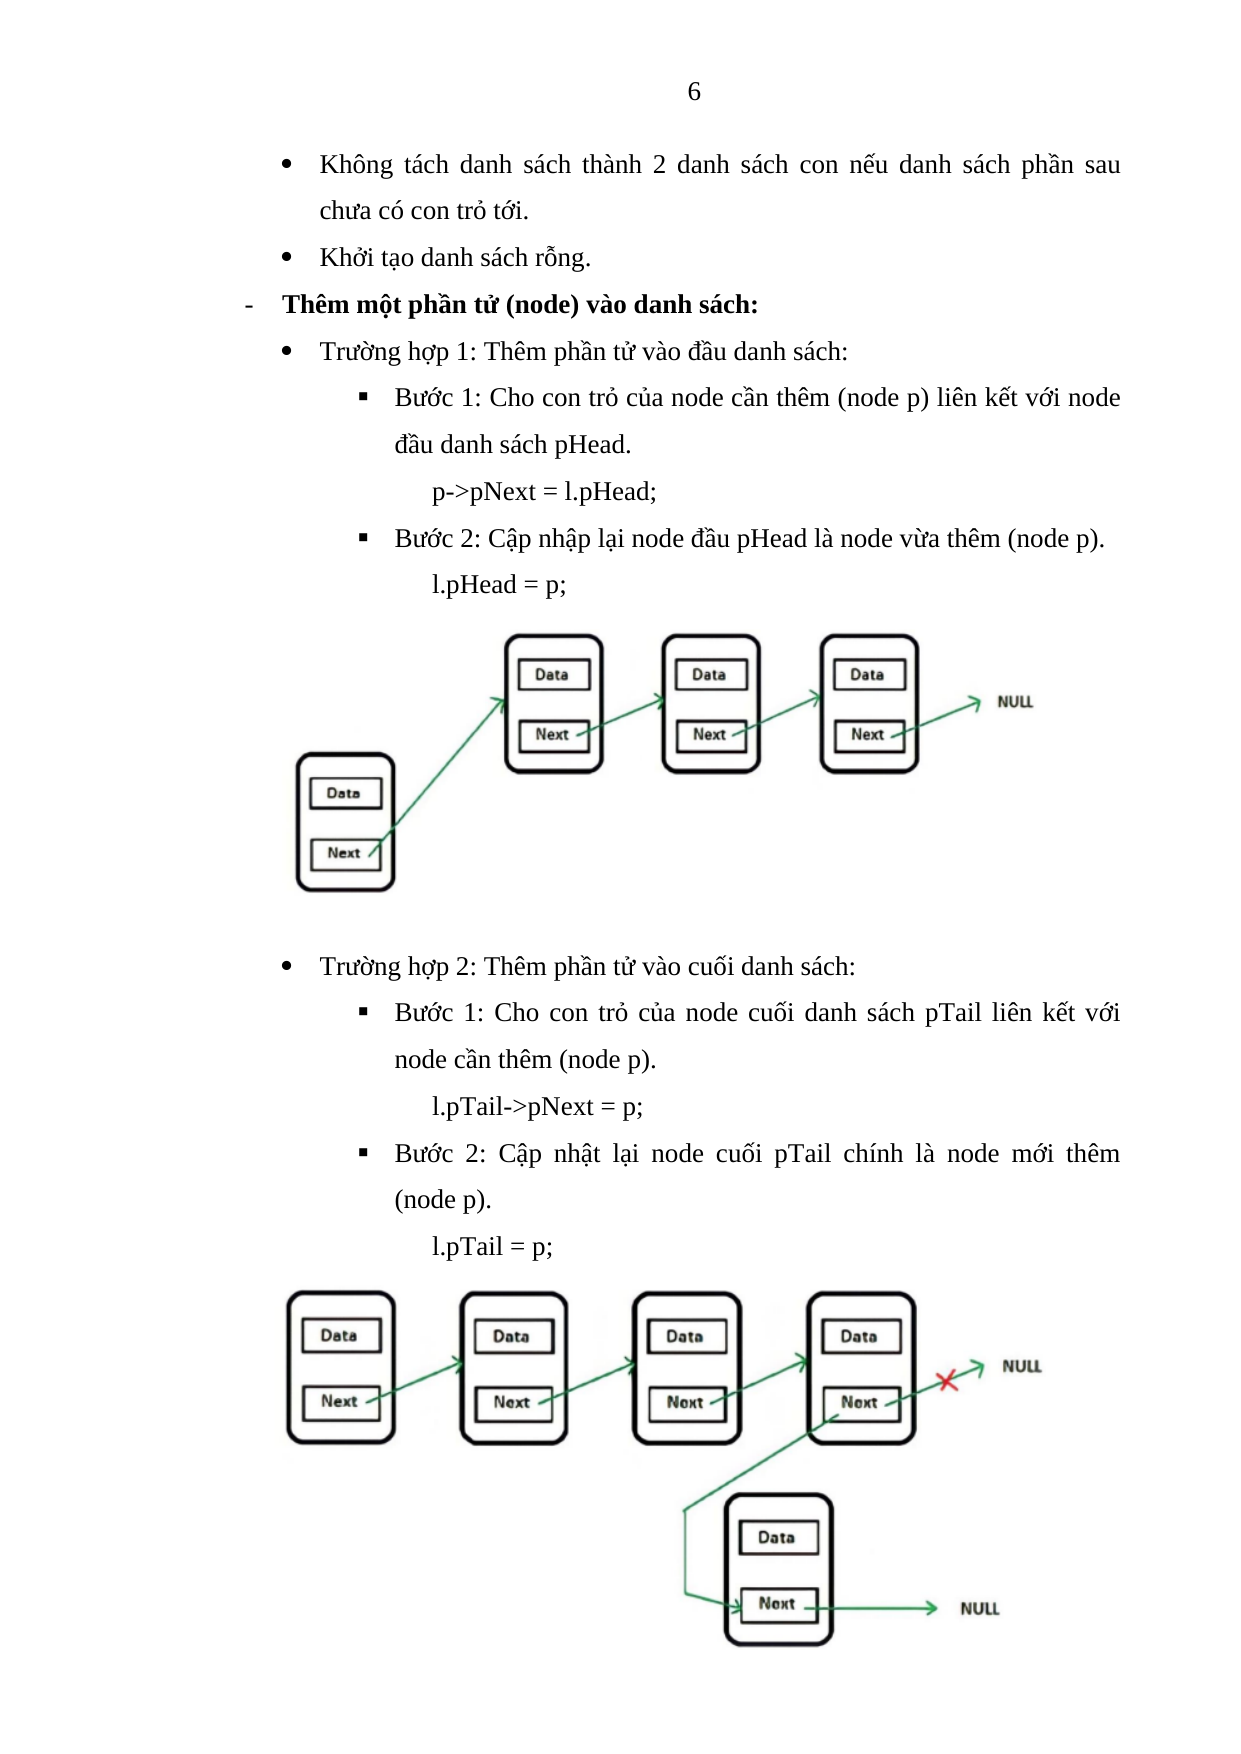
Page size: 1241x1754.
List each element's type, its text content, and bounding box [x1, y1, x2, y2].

list Bước 1: Cho con trỏ của node cuối danh sách pTail liên kết với node cần thêm (node p). [357, 997, 1122, 1074]
list Bước 2: Cập nhật lại node cuối pTail chính là node mới thêm (node p). [357, 1137, 1122, 1214]
list Khởi tạo danh sách rỗng. [282, 241, 1122, 272]
list Trường hợp 1: Thêm phần tử vào đầu danh sách: [282, 335, 1122, 366]
list Bước 2: Cập nhập lại node đầu pHead là node vừa thêm (node p). [357, 522, 1122, 553]
list p->pNext = l.pHead; [394, 475, 1122, 506]
list l.pTail->pNext = p; [394, 1090, 1122, 1121]
picture [273, 1278, 1055, 1670]
list l.pHead = p; [394, 568, 1122, 600]
list l.pTail = p; [394, 1230, 1122, 1261]
list Bước 1: Cho con trỏ của node cần thêm (node p) liên kết với node đầu danh sách pHead. [357, 382, 1122, 459]
list Không tách danh sách thành 2 danh sách con nếu danh sách phần sau chưa có con trỏ tới. [282, 148, 1122, 226]
picture [280, 618, 1049, 919]
list Thêm một phần tử (node) vào danh sách: [244, 288, 1122, 319]
